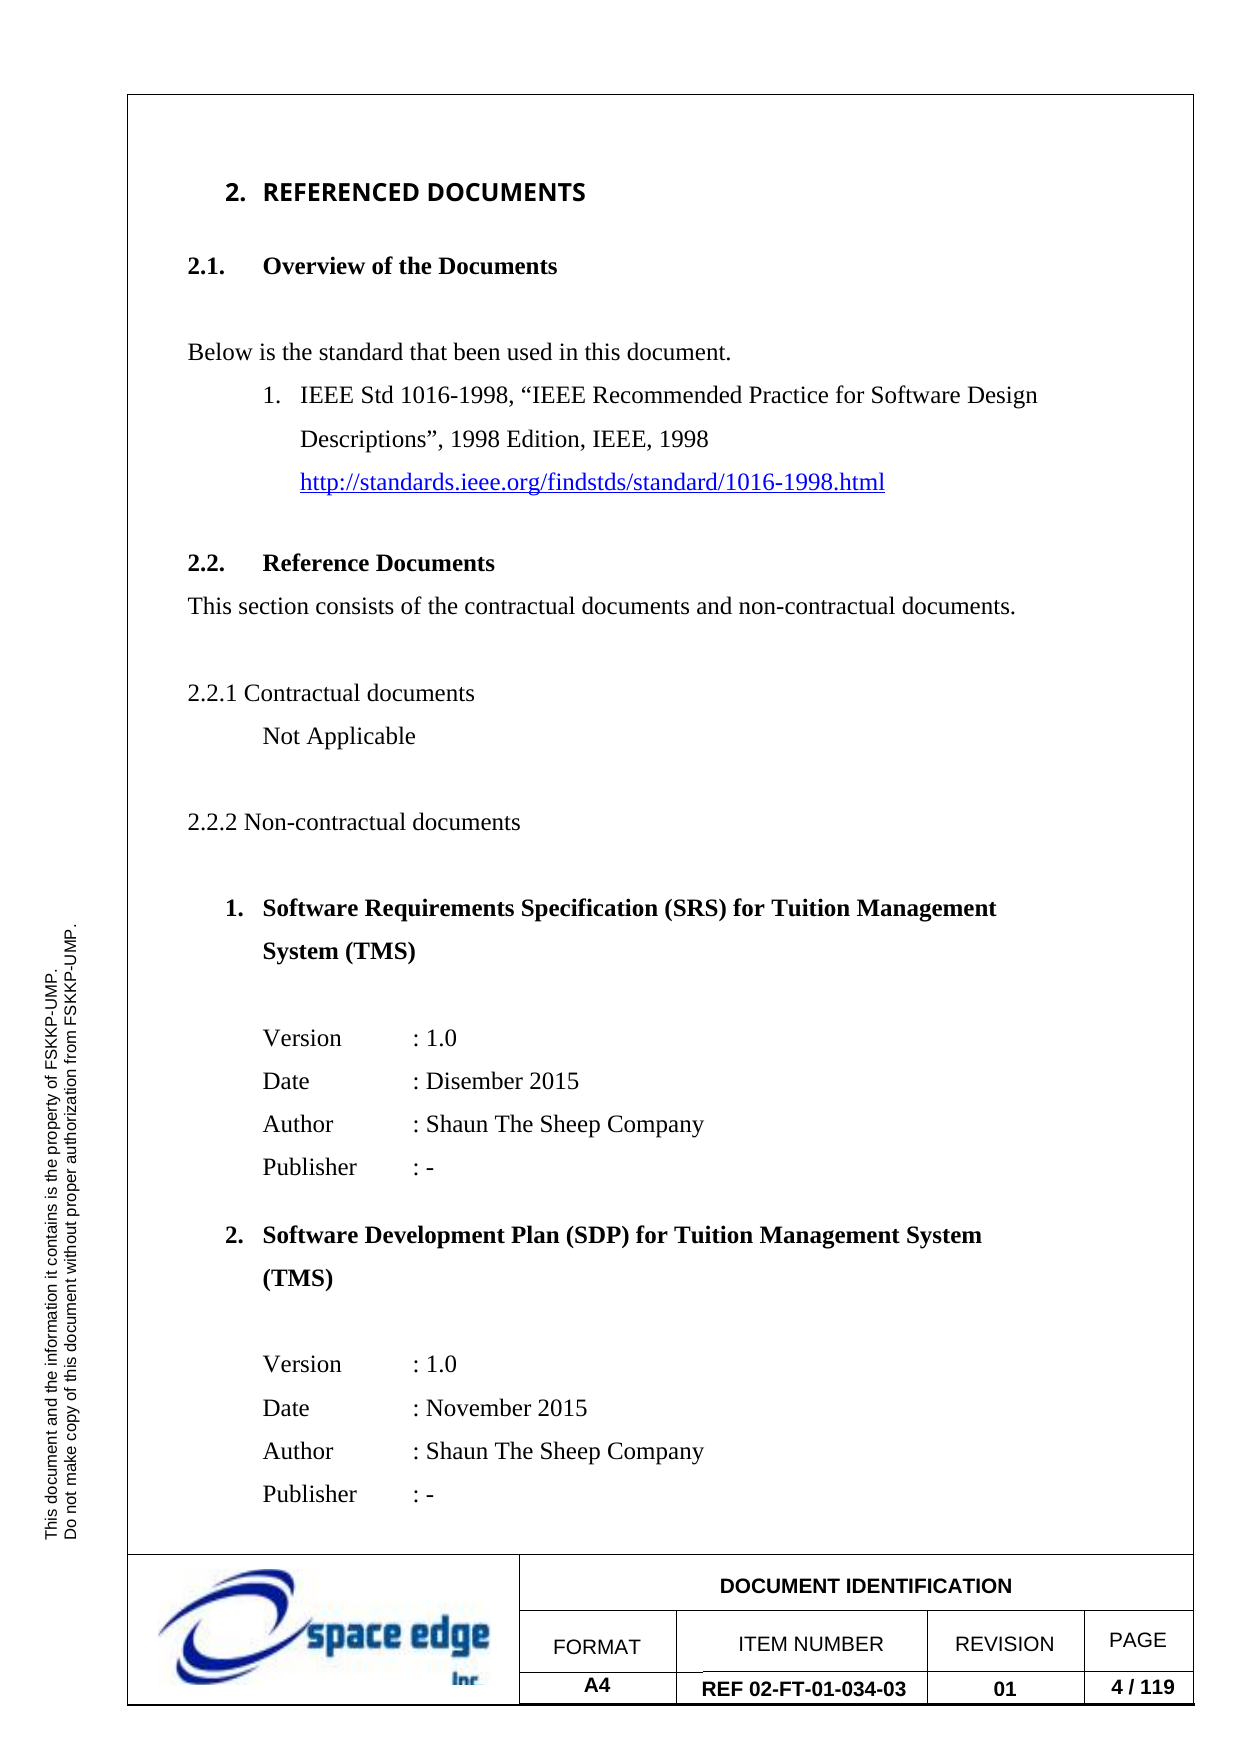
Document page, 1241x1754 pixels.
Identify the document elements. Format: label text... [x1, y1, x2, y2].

list Software Development Plan (SDP) for Tuition Management System (TMS) [225, 1220, 1053, 1292]
text Author : Shaun The Sheep Company [262, 1109, 1053, 1138]
text Date : November 2015 [262, 1393, 1053, 1421]
text Publisher : - [262, 1152, 1053, 1181]
text Author : Shaun The Sheep Company [262, 1436, 1053, 1464]
list IEEE Std 1016-1998, “IEEE Recommended Practice for Software Design Descriptions”, 1998 Edition, IEEE, 1998 [262, 381, 1053, 452]
text 2.1. Overview of the Documents [187, 251, 1053, 280]
subtitle REFERENCED DOCUMENTS [225, 175, 1053, 209]
text http://standards.ieee.org/findstds/standard/1016-1998.html [225, 467, 1053, 496]
text 2.2.2 Non-contractual documents [187, 807, 1053, 836]
text 2.2.1 Contractual documents [187, 678, 1053, 706]
picture [157, 1569, 491, 1685]
text Version : 1.0 [262, 1023, 1053, 1051]
text Date : Disember 2015 [262, 1066, 1053, 1094]
text Not Applicable [187, 721, 1053, 749]
text Version : 1.0 [262, 1349, 1053, 1378]
list Software Requirements Specification (SRS) for Tuition Management System (TMS) [225, 893, 1053, 965]
text 2.2. Reference Documents [187, 548, 1053, 577]
text This section consists of the contractual documents and non-contractual documents. [187, 591, 1053, 620]
text Publisher : - [262, 1479, 1053, 1508]
text Below is the standard that been used in this document. [187, 337, 1053, 366]
